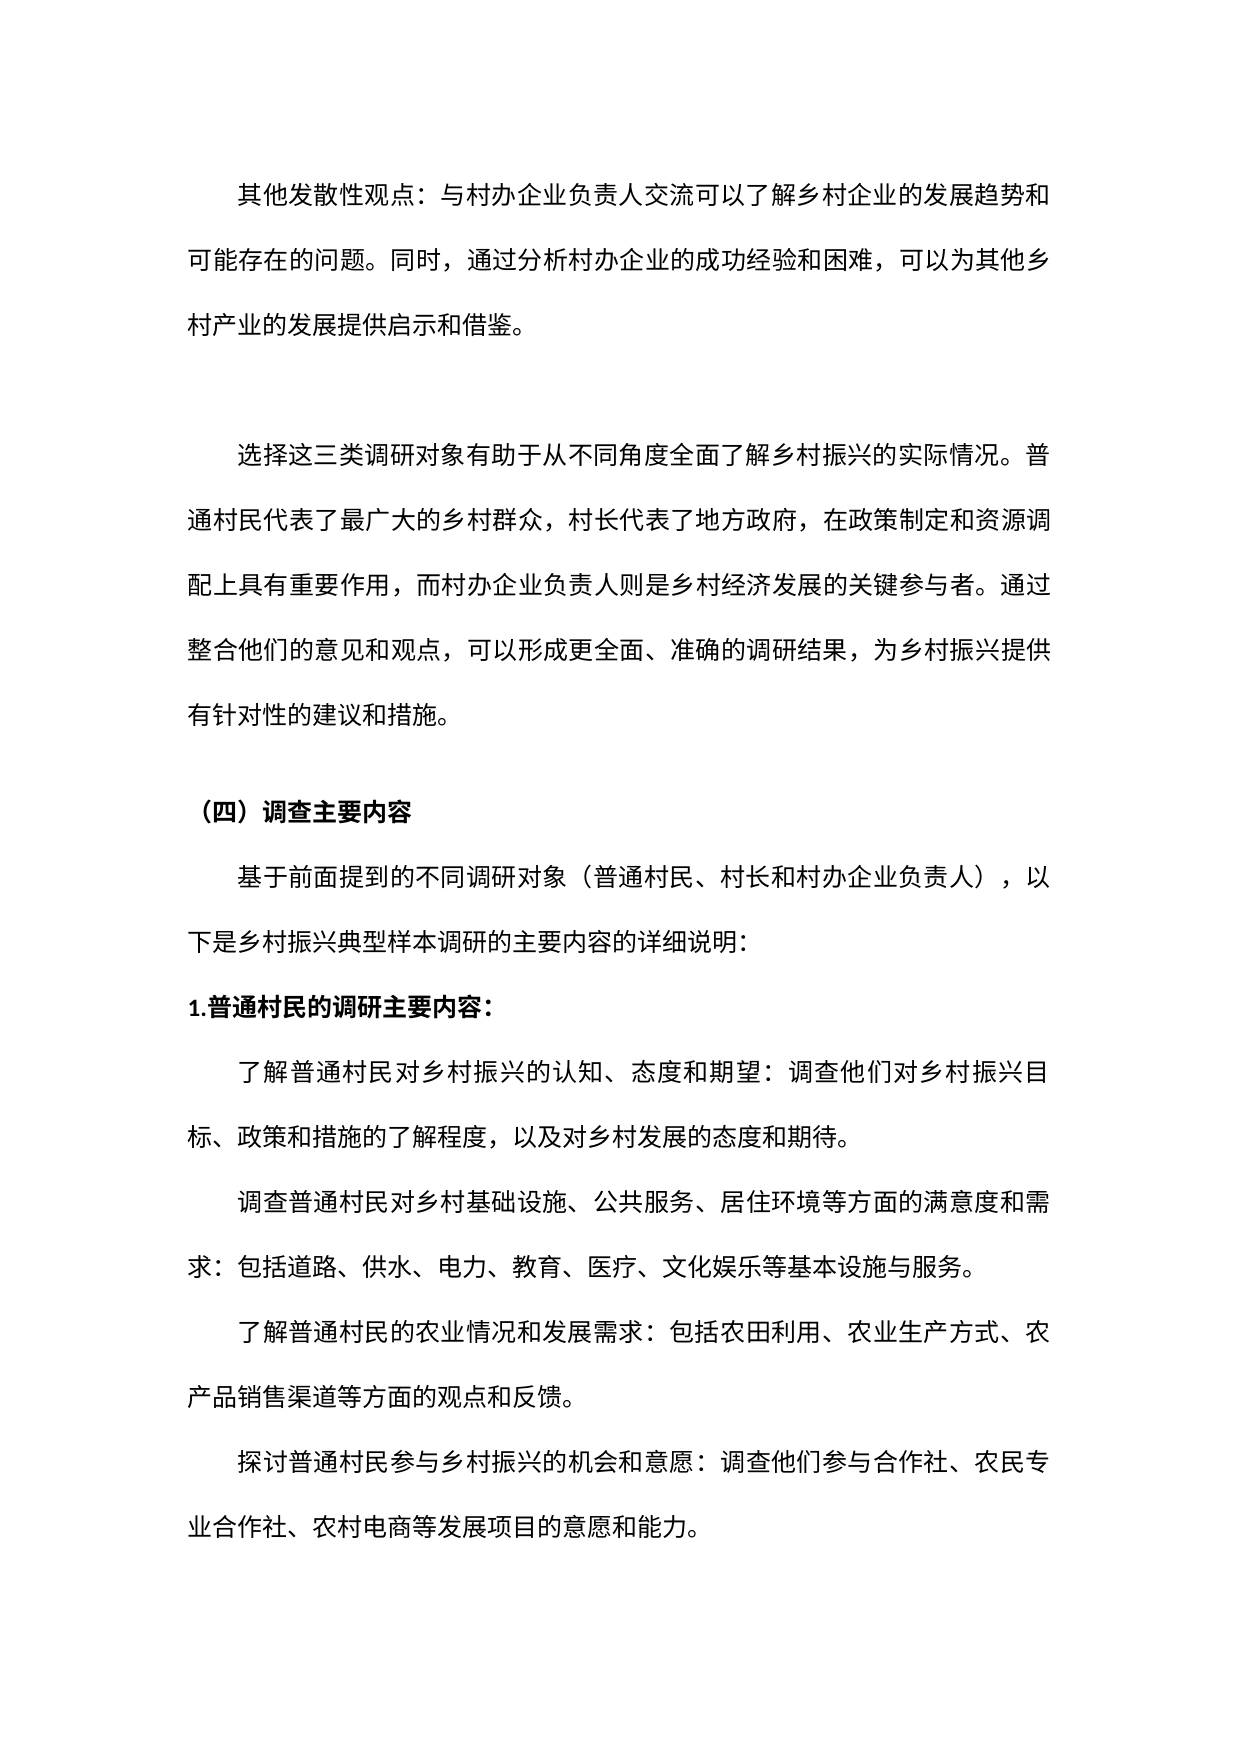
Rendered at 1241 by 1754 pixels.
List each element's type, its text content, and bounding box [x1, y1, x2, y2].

list 了解普通村民对乡村振兴的认知、态度和期望：调查他们对乡村振兴目标、政策和措施的了解程度，以及对乡村发展的态度和期待。 [187, 1039, 1053, 1169]
list 了解普通村民的农业情况和发展需求：包括农田利用、农业生产方式、农产品销售渠道等方面的观点和反馈。 [187, 1299, 1053, 1429]
list 1.普通村民的调研主要内容： [187, 974, 1053, 1039]
list 探讨普通村民参与乡村振兴的机会和意愿：调查他们参与合作社、农民专业合作社、农村电商等发展项目的意愿和能力。 [187, 1429, 1053, 1559]
list 选择这三类调研对象有助于从不同角度全面了解乡村振兴的实际情况。普通村民代表了最广大的乡村群众，村长代表了地方政府，在政策制定和资源调配上具有重要作用，而村办企业负责人则是乡村经济发展的关键参与者。通过整合他们的意见和观点，可以形成更全面、准确的调研结果，为乡村振兴提供有针对性的建议和措施。 [187, 422, 1053, 747]
list 调查主要内容 [187, 779, 1053, 844]
list 调查普通村民对乡村基础设施、公共服务、居住环境等方面的满意度和需求：包括道路、供水、电力、教育、医疗、文化娱乐等基本设施与服务。 [187, 1169, 1053, 1299]
list 其他发散性观点：与村办企业负责人交流可以了解乡村企业的发展趋势和可能存在的问题。同时，通过分析村办企业的成功经验和困难，可以为其他乡村产业的发展提供启示和借鉴。 [187, 162, 1053, 357]
list 基于前面提到的不同调研对象（普通村民、村长和村办企业负责人），以下是乡村振兴典型样本调研的主要内容的详细说明： [187, 844, 1053, 974]
